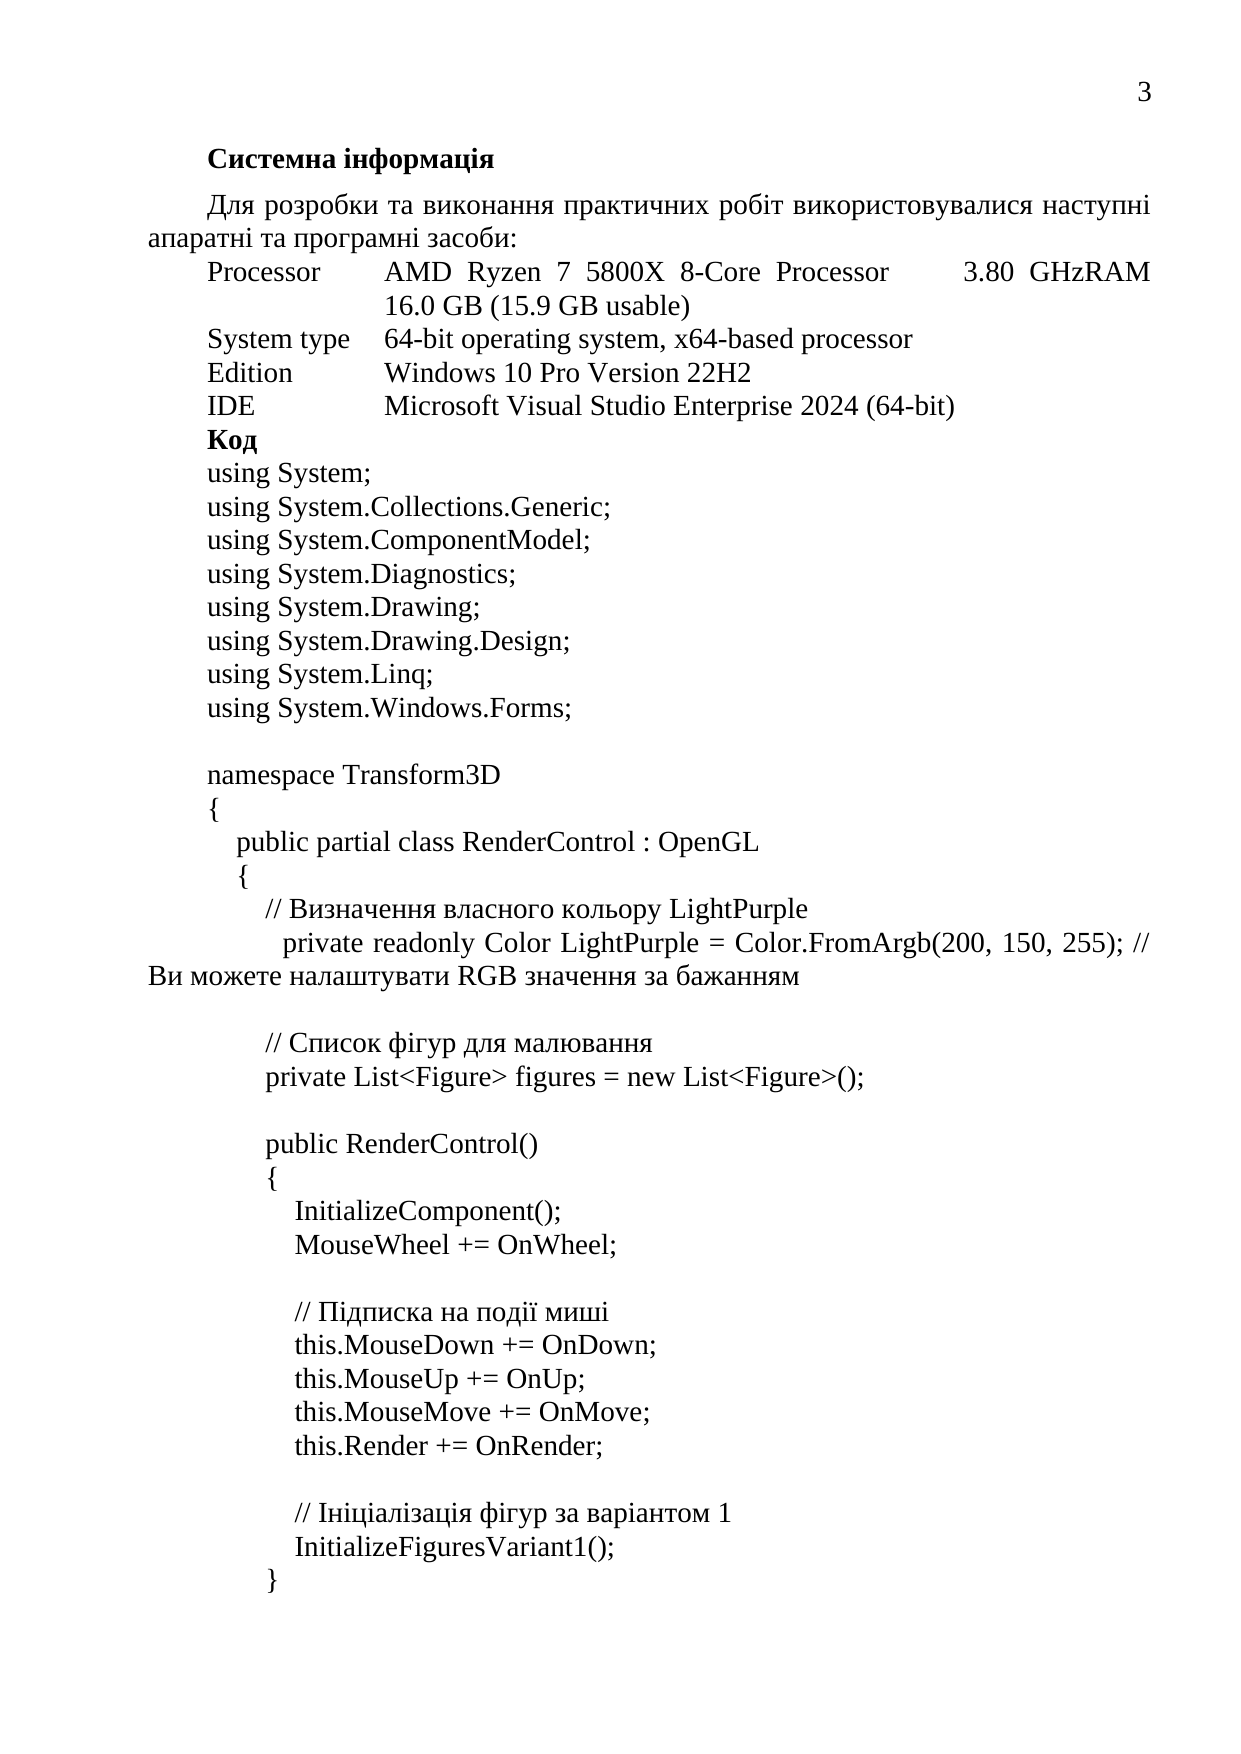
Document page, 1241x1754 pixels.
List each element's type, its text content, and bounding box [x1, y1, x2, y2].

text using System.Collections.Generic; [148, 489, 1152, 522]
text InitializeFiguresVariant1(); [148, 1529, 1152, 1562]
text Edition Windows 10 Pro Version 22H2 [148, 355, 1152, 388]
text namespace Transform3D [148, 757, 1152, 791]
text MouseWheel += OnWheel; [148, 1227, 1152, 1260]
text // Список фігур для малювання [148, 1026, 1152, 1059]
text this.MouseUp += OnUp; [148, 1361, 1152, 1394]
text Код [148, 422, 1152, 455]
text InitializeComponent(); [148, 1193, 1152, 1227]
text using System.Windows.Forms; [148, 690, 1152, 724]
text IDE Microsoft Visual Studio Enterprise 2024 (64-bit) [148, 388, 1152, 422]
text using System.Diagnostics; [148, 556, 1152, 589]
text this.Render += OnRender; [148, 1428, 1152, 1462]
subtitle Системна інформація [207, 141, 1092, 174]
text this.MouseDown += OnDown; [148, 1327, 1152, 1361]
text { [148, 858, 1152, 891]
text // Визначення власного кольору LightPurple [148, 891, 1152, 925]
text public RenderControl() [148, 1126, 1152, 1160]
text this.MouseMove += OnMove; [148, 1394, 1152, 1428]
text // Ініціалізація фігур за варіантом 1 [148, 1495, 1152, 1529]
text private List<Figure> figures = new List<Figure>(); [148, 1059, 1152, 1093]
text System type 64-bit operating system, x64-based processor [148, 321, 1152, 355]
text using System.Drawing.Design; [148, 623, 1152, 657]
text using System.ComponentModel; [148, 522, 1152, 556]
text { [148, 791, 1152, 824]
text // Підписка на події миші [148, 1294, 1152, 1327]
text } [148, 1562, 1152, 1596]
text Processor AMD Ryzen 7 5800X 8-Core Processor 3.80 GHzRAM 16.0 GB (15.9 GB usable) [148, 254, 1152, 321]
text using System.Drawing; [148, 589, 1152, 623]
text private readonly Color LightPurple = Color.FromArgb(200, 150, 255); // Ви можете налаштувати RGB значення за бажанням [148, 925, 1152, 992]
text public partial class RenderControl : OpenGL [148, 824, 1152, 858]
text using System; [148, 455, 1152, 489]
text { [148, 1160, 1152, 1193]
text Для розробки та виконання практичних робіт використовувалися наступні апаратні та програмні засоби: [148, 187, 1152, 254]
text using System.Linq; [148, 657, 1152, 690]
